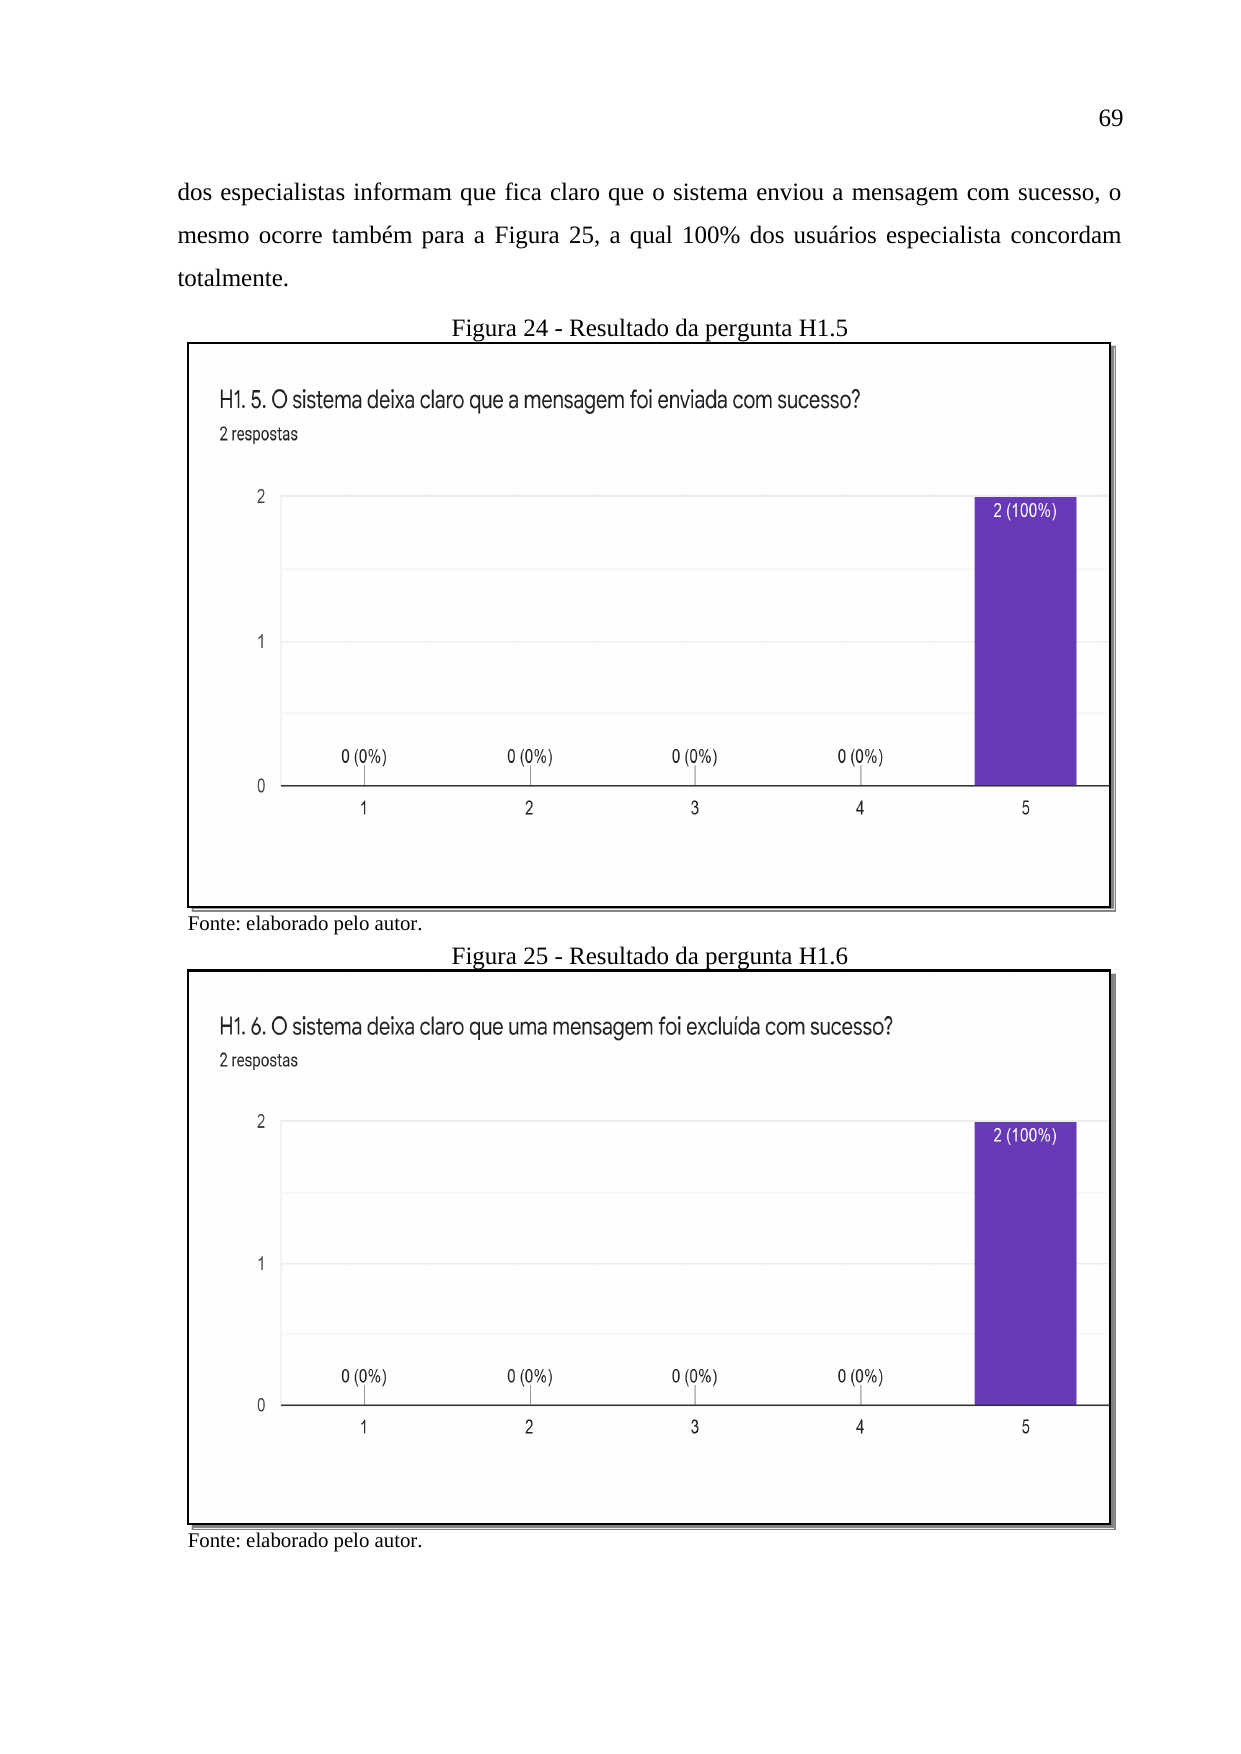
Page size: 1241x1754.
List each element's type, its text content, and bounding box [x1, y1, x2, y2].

text Fonte: elaborado pelo autor. [177, 1528, 1122, 1552]
picture [189, 972, 1109, 1523]
text Figura 25 - Resultado da pergunta H1.6 [177, 941, 1122, 969]
picture [189, 344, 1109, 906]
text Fonte: elaborado pelo autor. [177, 910, 1122, 934]
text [177, 177, 1122, 292]
text Figura 24 - Resultado da pergunta H1.5 [177, 313, 1122, 342]
